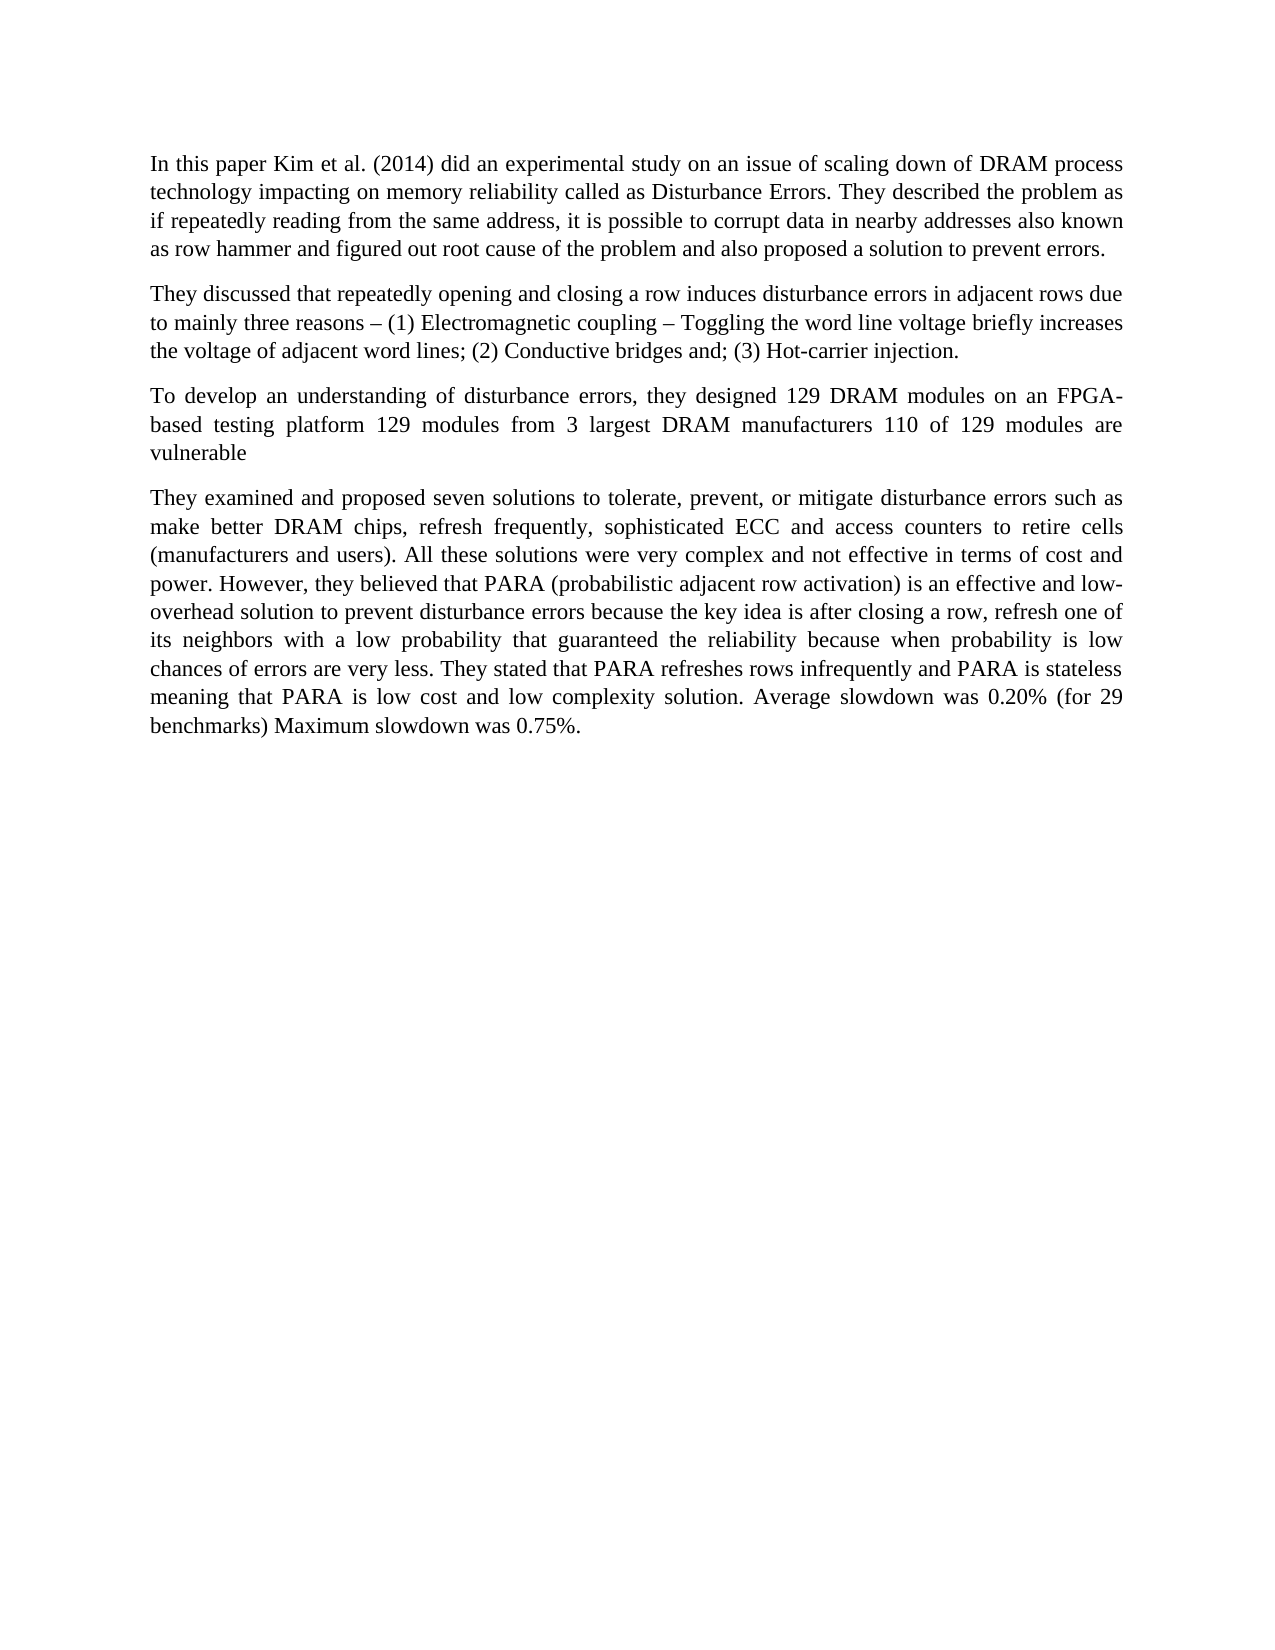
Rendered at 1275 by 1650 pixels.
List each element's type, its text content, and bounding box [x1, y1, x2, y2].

text They examined and proposed seven solutions to tolerate, prevent, or mitigate disturbance errors such as make better DRAM chips, refresh frequently, sophisticated ECC and access counters to retire cells (manufacturers and users). All these solutions were very complex and not effective in terms of cost and power. However, they believed that PARA (probabilistic adjacent row activation) is an effective and low-overhead solution to prevent disturbance errors because the key idea is after closing a row, refresh one of its neighbors with a low probability that guaranteed the reliability because when probability is low chances of errors are very less. They stated that PARA refreshes rows infrequently and PARA is stateless meaning that PARA is low cost and low complexity solution. Average slowdown was 0.20% (for 29 benchmarks) Maximum slowdown was 0.75%. [150, 484, 1125, 738]
text They discussed that repeatedly opening and closing a row induces disturbance errors in adjacent rows due to mainly three reasons – (1) Electromagnetic coupling – Toggling the word line voltage briefly increases the voltage of adjacent word lines; (2) Conductive bridges and; (3) Hot-carrier injection. [150, 280, 1125, 364]
text In this paper Kim et al. (2014) did an experimental study on an issue of scaling down of DRAM process technology impacting on memory reliability called as Disturbance Errors. They described the problem as if repeatedly reading from the same address, it is possible to corrupt data in nearby addresses also known as row hammer and figured out root cause of the problem and also proposed a solution to prevent errors. [150, 150, 1125, 262]
text To develop an understanding of disturbance errors, they designed 129 DRAM modules on an FPGA-based testing platform 129 modules from 3 largest DRAM manufacturers 110 of 129 modules are vulnerable [150, 382, 1125, 466]
